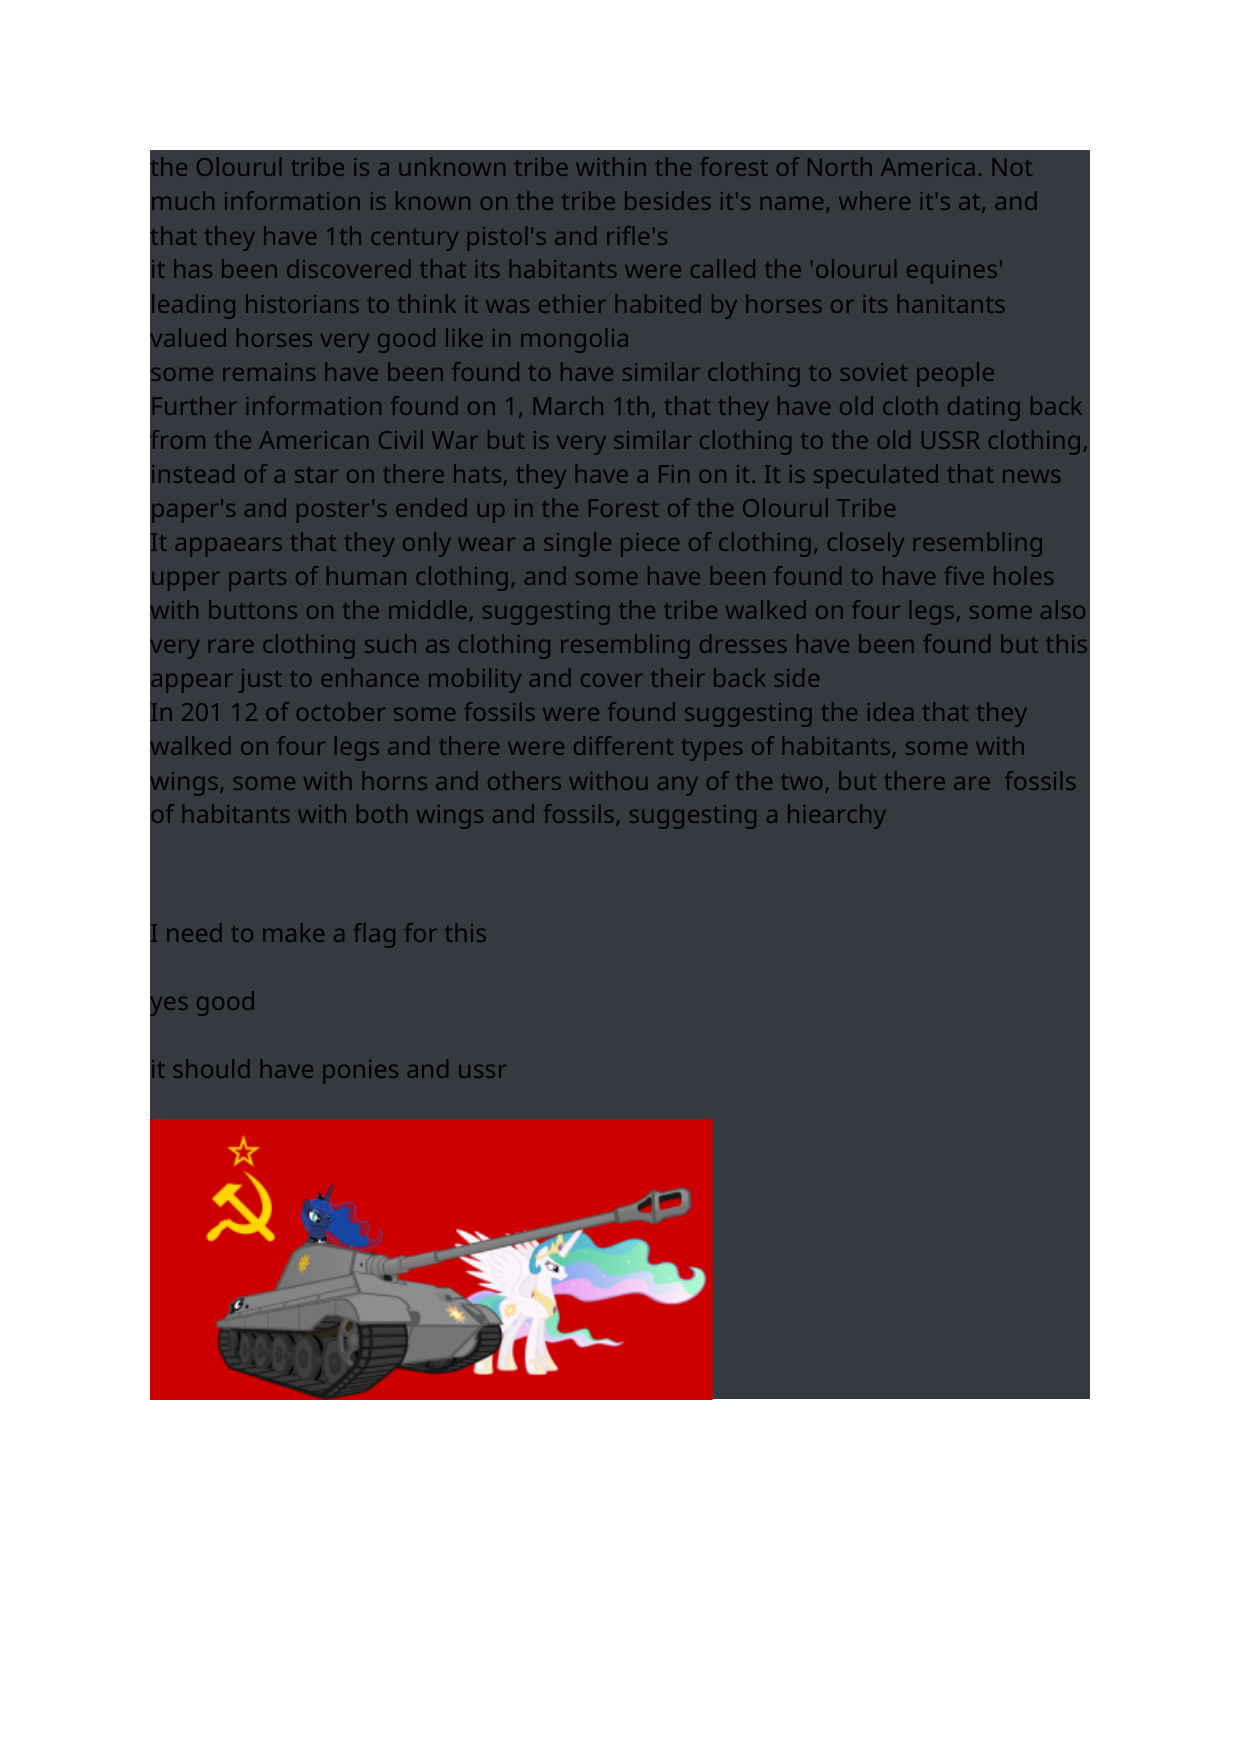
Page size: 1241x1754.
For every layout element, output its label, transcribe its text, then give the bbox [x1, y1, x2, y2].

text I need to make a flag for this [150, 915, 1090, 949]
text some remains have been found to have similar clothing to soviet people [150, 354, 1090, 388]
text the Olourul tribe is a unknown tribe within the forest of North America. Not much information is known on the tribe besides it's name, where it's at, and that they have 1th century pistol's and rifle's [150, 150, 1090, 252]
text yes good [150, 983, 1090, 1018]
text it has been discovered that its habitants were called the 'olourul equines' leading historians to think it was ethier habited by horses or its hanitants valued horses very good like in mongolia [150, 252, 1090, 354]
text In 201 12 of october some fossils were found suggesting the idea that they walked on four legs and there were different types of habitants, some with wings, some with horns and others withou any of the two, but there are fossils of habitants with both wings and fossils, suggesting a hiearchy [150, 695, 1090, 831]
text it should have ponies and ussr [150, 1052, 1090, 1086]
text Further information found on 1, March 1th, that they have old cloth dating back from the American Civil War but is very similar clothing to the old USSR clothing, instead of a star on there hats, they have a Fin on it. It is speculated that news paper's and poster's ended up in the Forest of the Olourul Tribe [150, 388, 1090, 525]
picture [150, 1119, 713, 1400]
text It appaears that they only wear a single piece of clothing, closely resembling upper parts of human clothing, and some have been found to have five holes with buttons on the middle, suggesting the tribe walked on four legs, some also very rare clothing such as clothing resembling dresses have been found but this appear just to enhance mobility and cover their back side [150, 525, 1090, 695]
